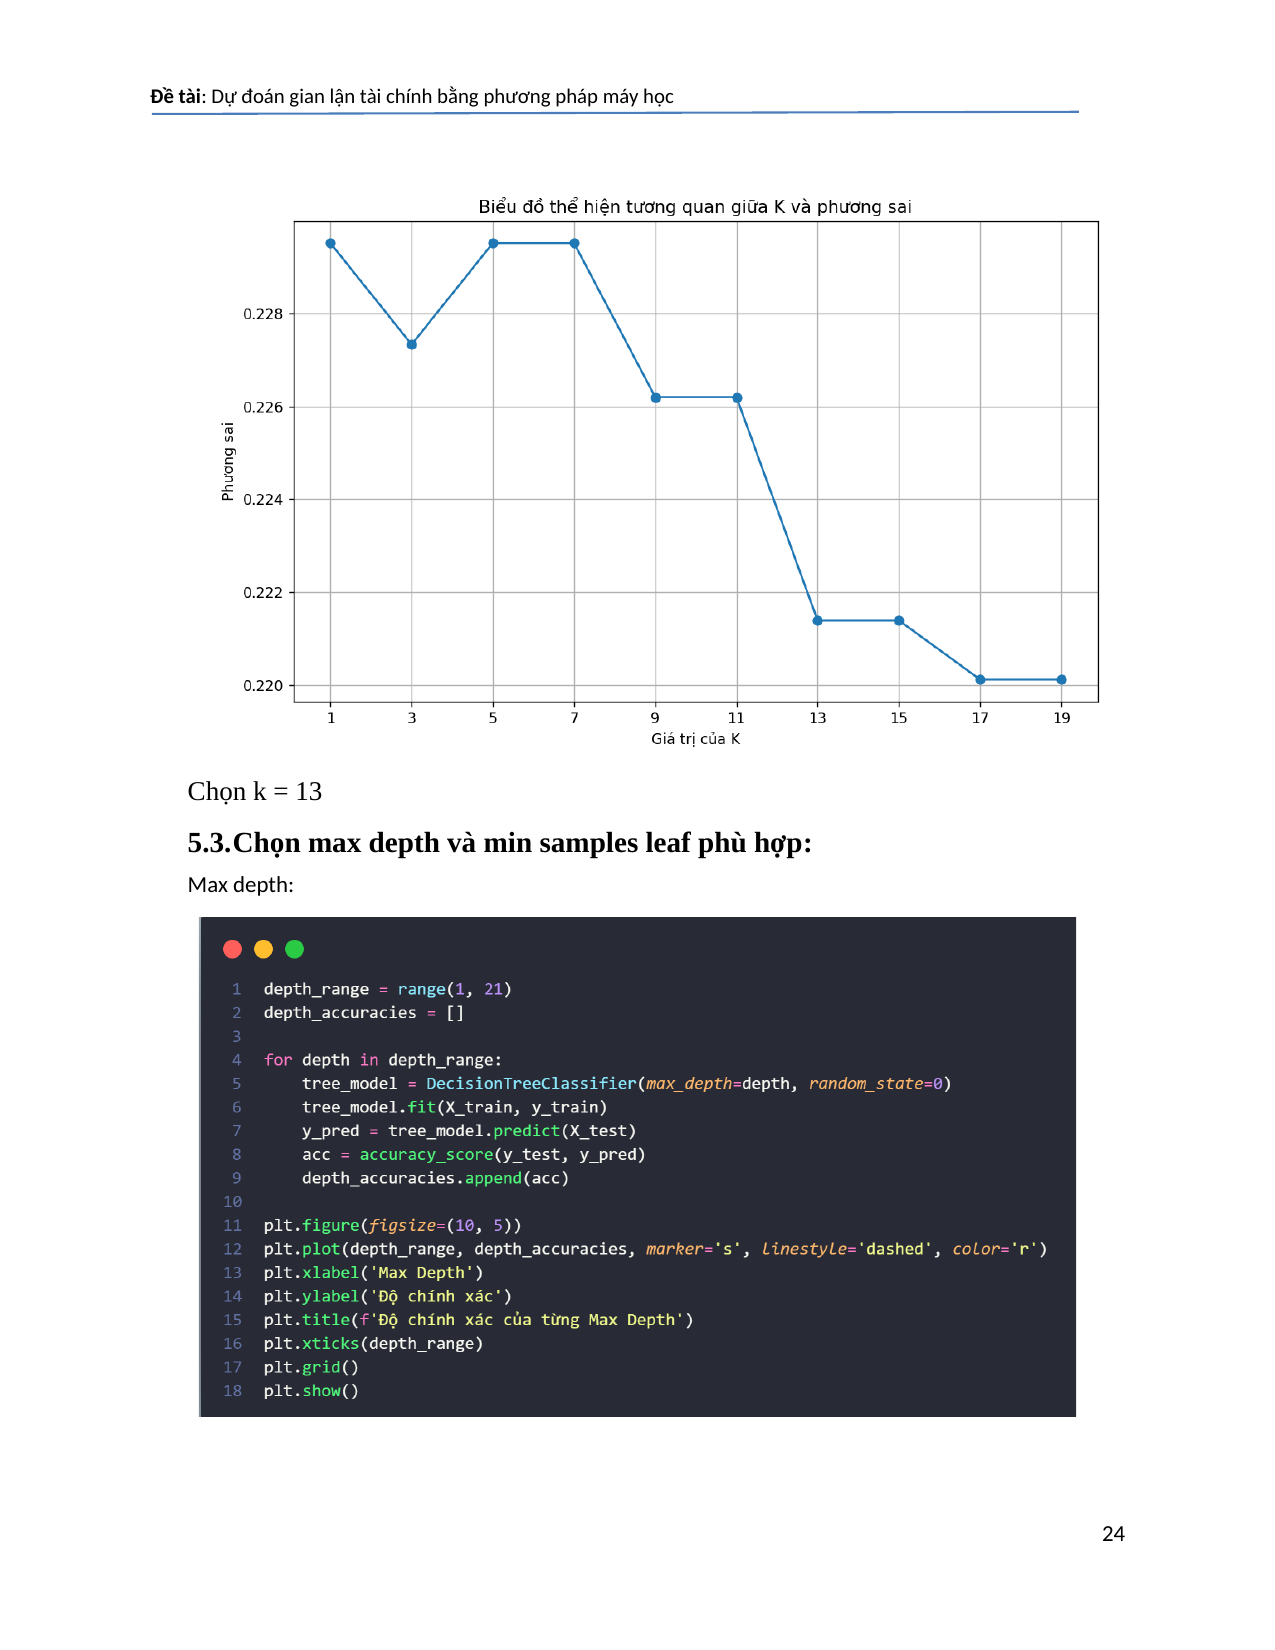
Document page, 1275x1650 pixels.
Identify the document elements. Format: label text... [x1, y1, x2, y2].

subtitle Chọn max depth và min samples leaf phù hợp: [187, 826, 1125, 859]
text Max depth: [187, 870, 1125, 898]
picture [187, 167, 1163, 757]
picture [198, 917, 1077, 1417]
text Chọn k = 13 [187, 775, 1125, 807]
